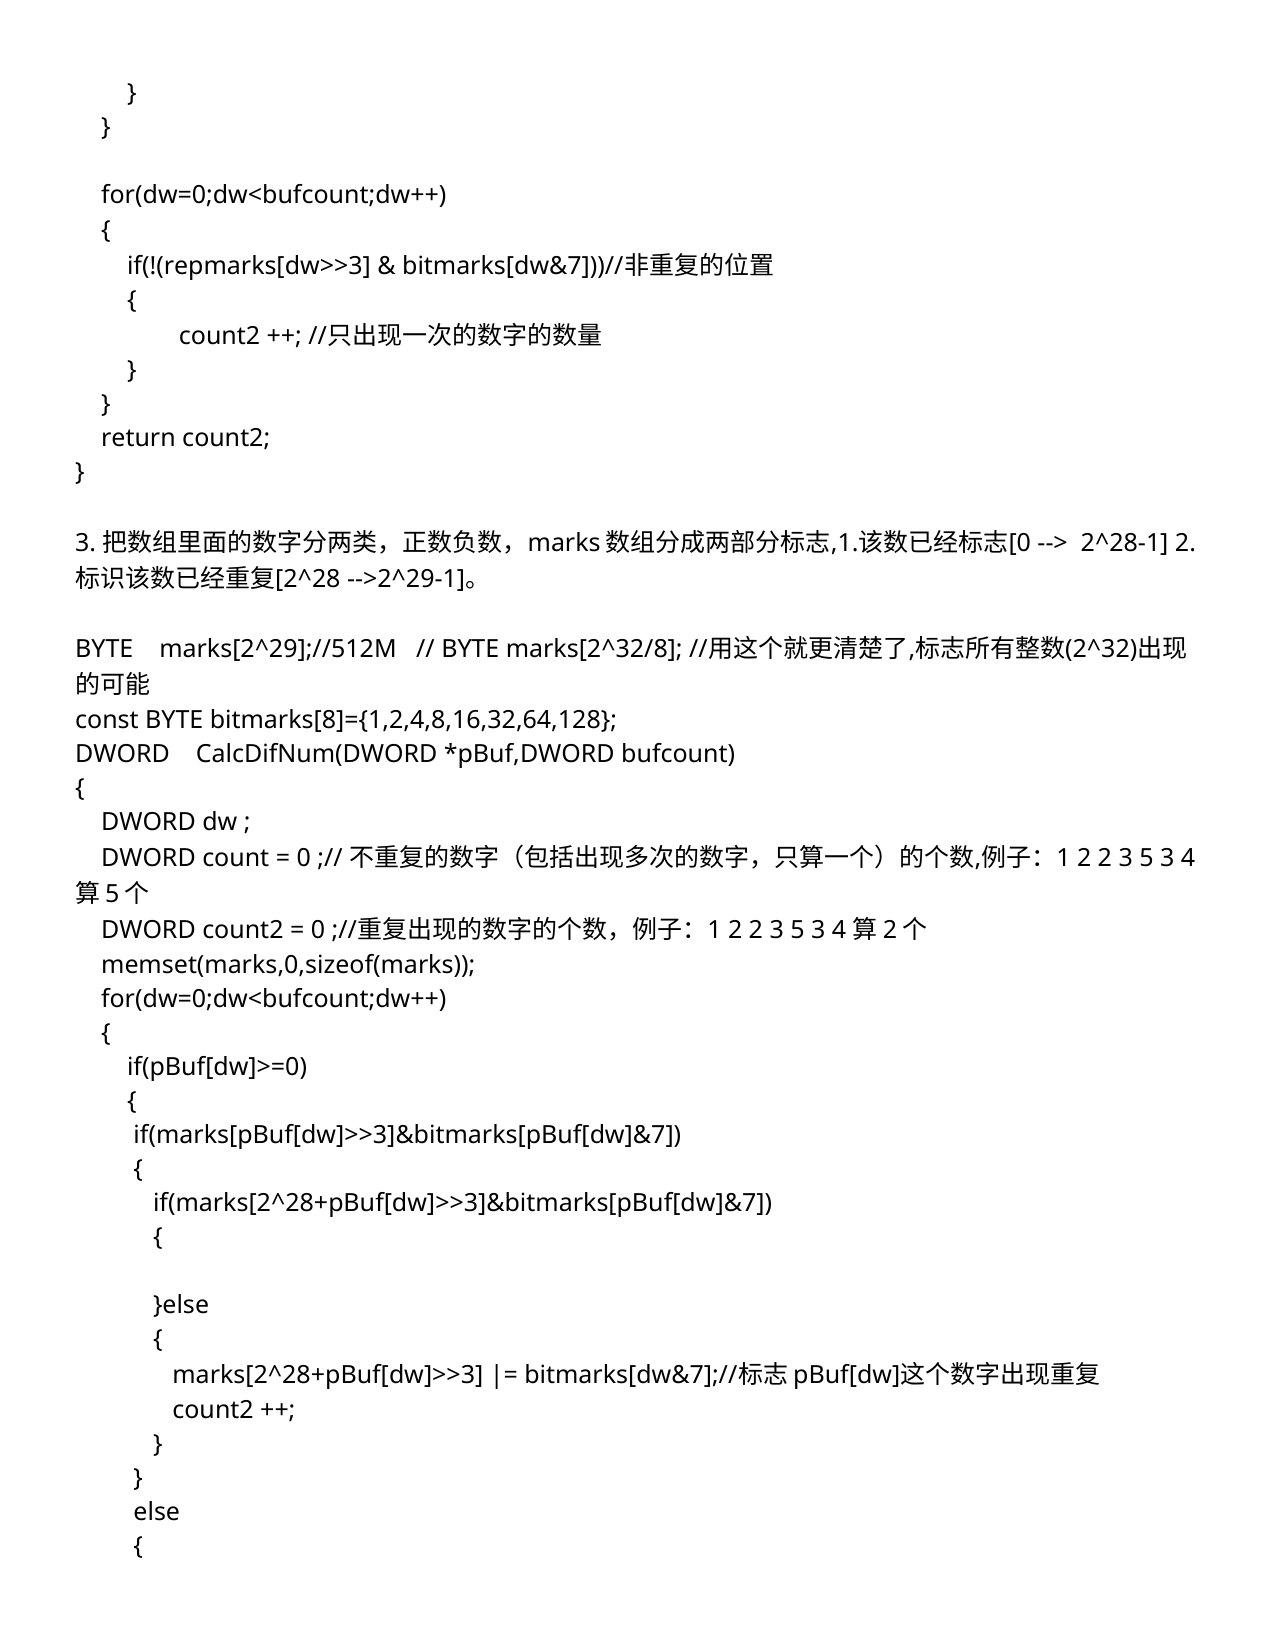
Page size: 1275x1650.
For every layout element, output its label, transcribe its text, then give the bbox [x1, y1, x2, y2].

text } [75, 1459, 1200, 1493]
text DWORD count = 0 ;// 不重复的数字（包括出现多次的数字，只算一个）的个数,例子：1 2 2 3 5 3 4 算5个 [75, 837, 1200, 910]
text if(marks[pBuf[dw]>>3]&bitmarks[pBuf[dw]&7]) [75, 1117, 1200, 1151]
text DWORD dw ; [75, 803, 1200, 837]
text { [75, 1151, 1200, 1185]
text { [75, 1321, 1200, 1355]
text count2 ++; //只出现一次的数字的数量 [75, 316, 1200, 352]
text { [75, 769, 1200, 803]
text DWORD CalcDifNum(DWORD *pBuf,DWORD bufcount) [75, 735, 1200, 769]
text } [75, 454, 1200, 488]
text { [75, 211, 1200, 245]
text }else [75, 1287, 1200, 1321]
text } [75, 386, 1200, 420]
text { [75, 1527, 1200, 1562]
text if(marks[2^28+pBuf[dw]>>3]&bitmarks[pBuf[dw]&7]) [75, 1185, 1200, 1219]
text if(pBuf[dw]>=0) [75, 1048, 1200, 1082]
text memset(marks,0,sizeof(marks)); [75, 946, 1200, 980]
text { [75, 1219, 1200, 1253]
text } [75, 352, 1200, 386]
text BYTE marks[2^29];//512M // BYTE marks[2^32/8]; //用这个就更清楚了,标志所有整数(2^32)出现的可能 [75, 629, 1200, 701]
text { [75, 1082, 1200, 1117]
text } [75, 1425, 1200, 1459]
text else [75, 1493, 1200, 1527]
text count2 ++; [75, 1391, 1200, 1425]
text } [75, 109, 1200, 143]
text for(dw=0;dw<bufcount;dw++) [75, 980, 1200, 1014]
text if(!(repmarks[dw>>3] & bitmarks[dw&7]))//非重复的位置 [75, 245, 1200, 282]
text marks[2^28+pBuf[dw]>>3] |= bitmarks[dw&7];//标志pBuf[dw]这个数字出现重复 [75, 1355, 1200, 1391]
text { [75, 282, 1200, 316]
text { [75, 1014, 1200, 1048]
text DWORD count2 = 0 ;//重复出现的数字的个数，例子：1 2 2 3 5 3 4 算2个 [75, 910, 1200, 946]
text for(dw=0;dw<bufcount;dw++) [75, 177, 1200, 211]
text } [75, 75, 1200, 109]
text const BYTE bitmarks[8]={1,2,4,8,16,32,64,128}; [75, 701, 1200, 735]
text 3. 把数组里面的数字分两类，正数负数，marks数组分成两部分标志,1.该数已经标志[0 --> 2^28-1] 2.标识该数已经重复[2^28 -->2^29-1]。 [75, 522, 1200, 595]
text return count2; [75, 420, 1200, 454]
